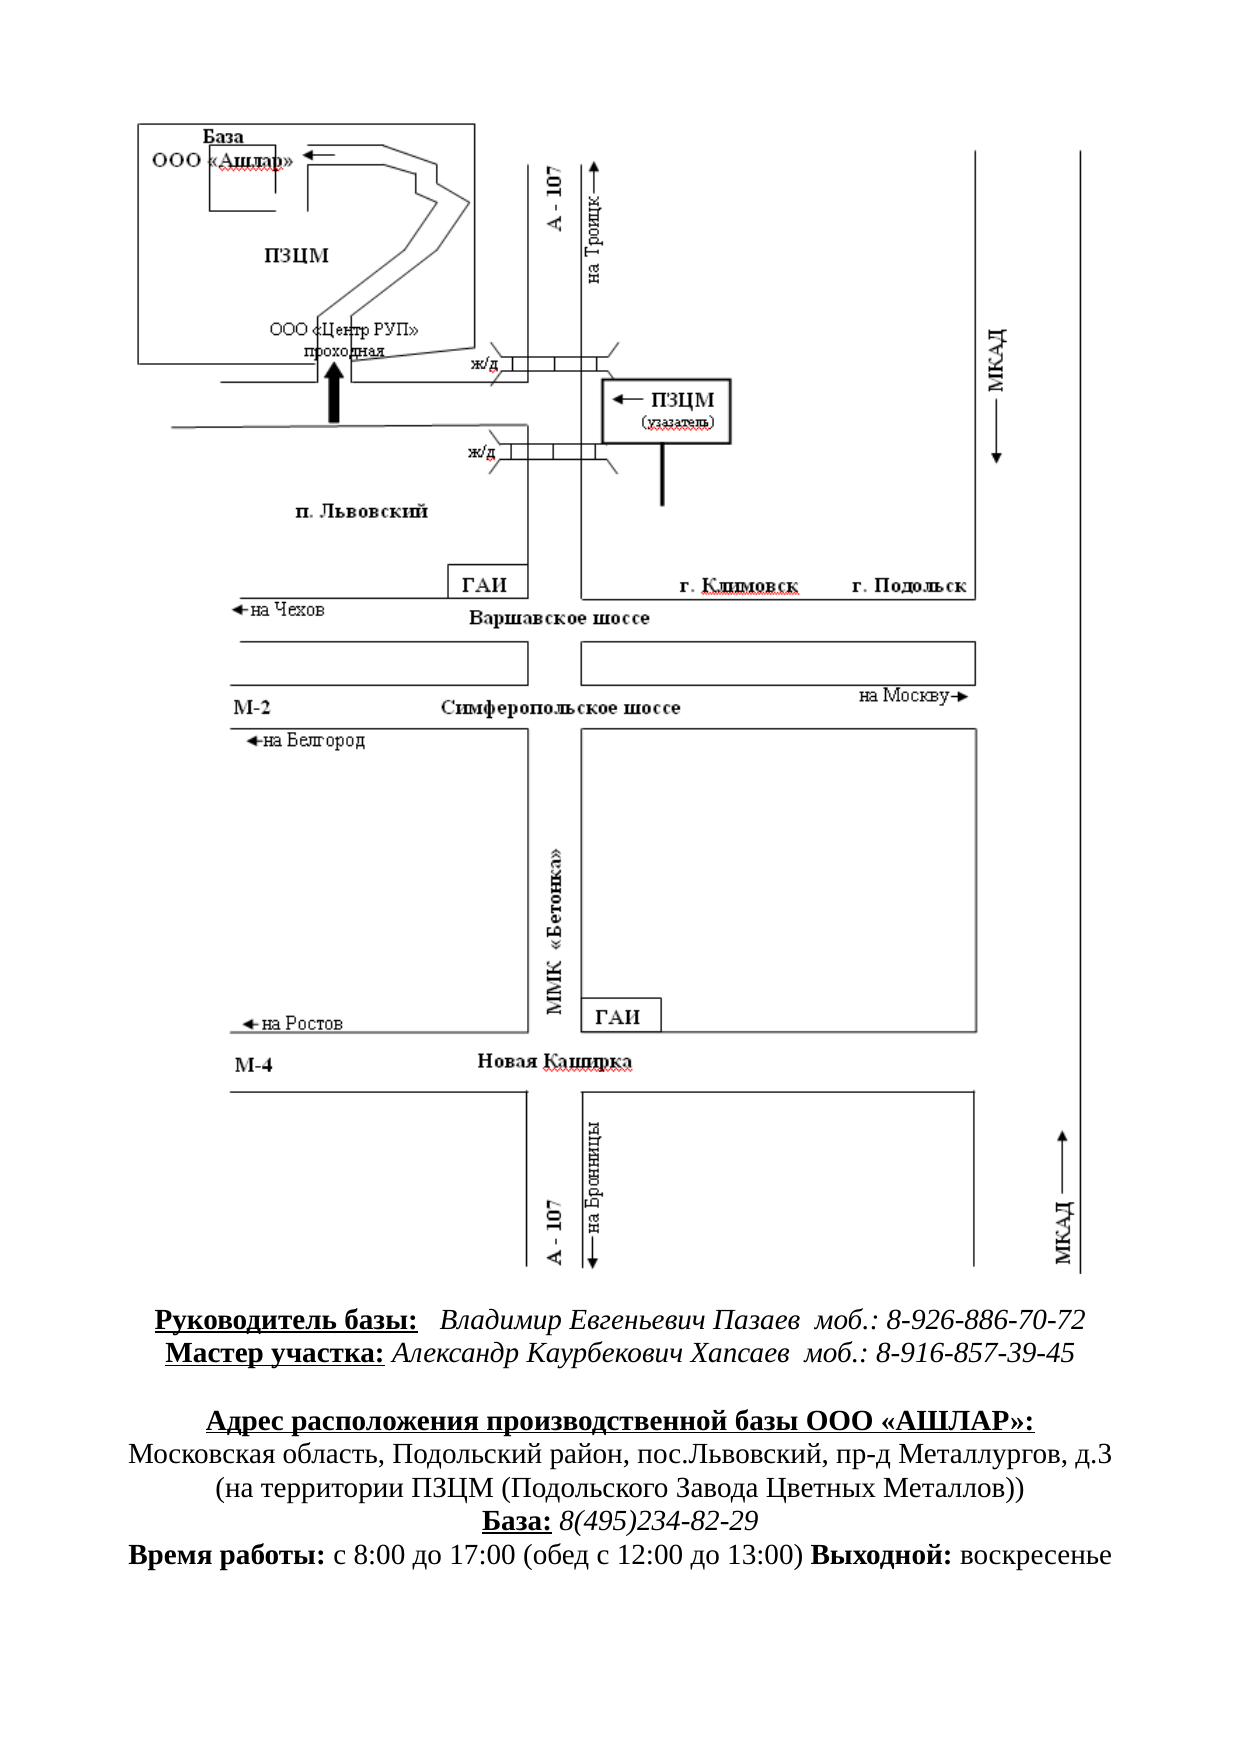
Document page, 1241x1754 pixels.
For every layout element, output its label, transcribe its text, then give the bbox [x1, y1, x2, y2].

text База: 8(495)234-82-29 [118, 1503, 1122, 1537]
text (на территории ПЗЦМ (Подольского Завода Цветных Металлов)) [118, 1470, 1122, 1503]
text Мастер участка: Александр Каурбекович Хапсаев моб.: 8-916-857-39-45 [118, 1336, 1122, 1369]
text Руководитель базы: Владимир Евгеньевич Пазаев моб.: 8-926-886-70-72 [118, 1302, 1122, 1336]
text Московская область, Подольский район, пос.Львовский, пр-д Металлургов, д.3 [118, 1436, 1122, 1470]
text Адрес расположения производственной базы ООО «АШЛАР»: [118, 1403, 1122, 1436]
picture [118, 118, 1122, 1274]
text Время работы: с 8:00 до 17:00 (обед с 12:00 до 13:00) Выходной: воскресенье [118, 1537, 1122, 1570]
